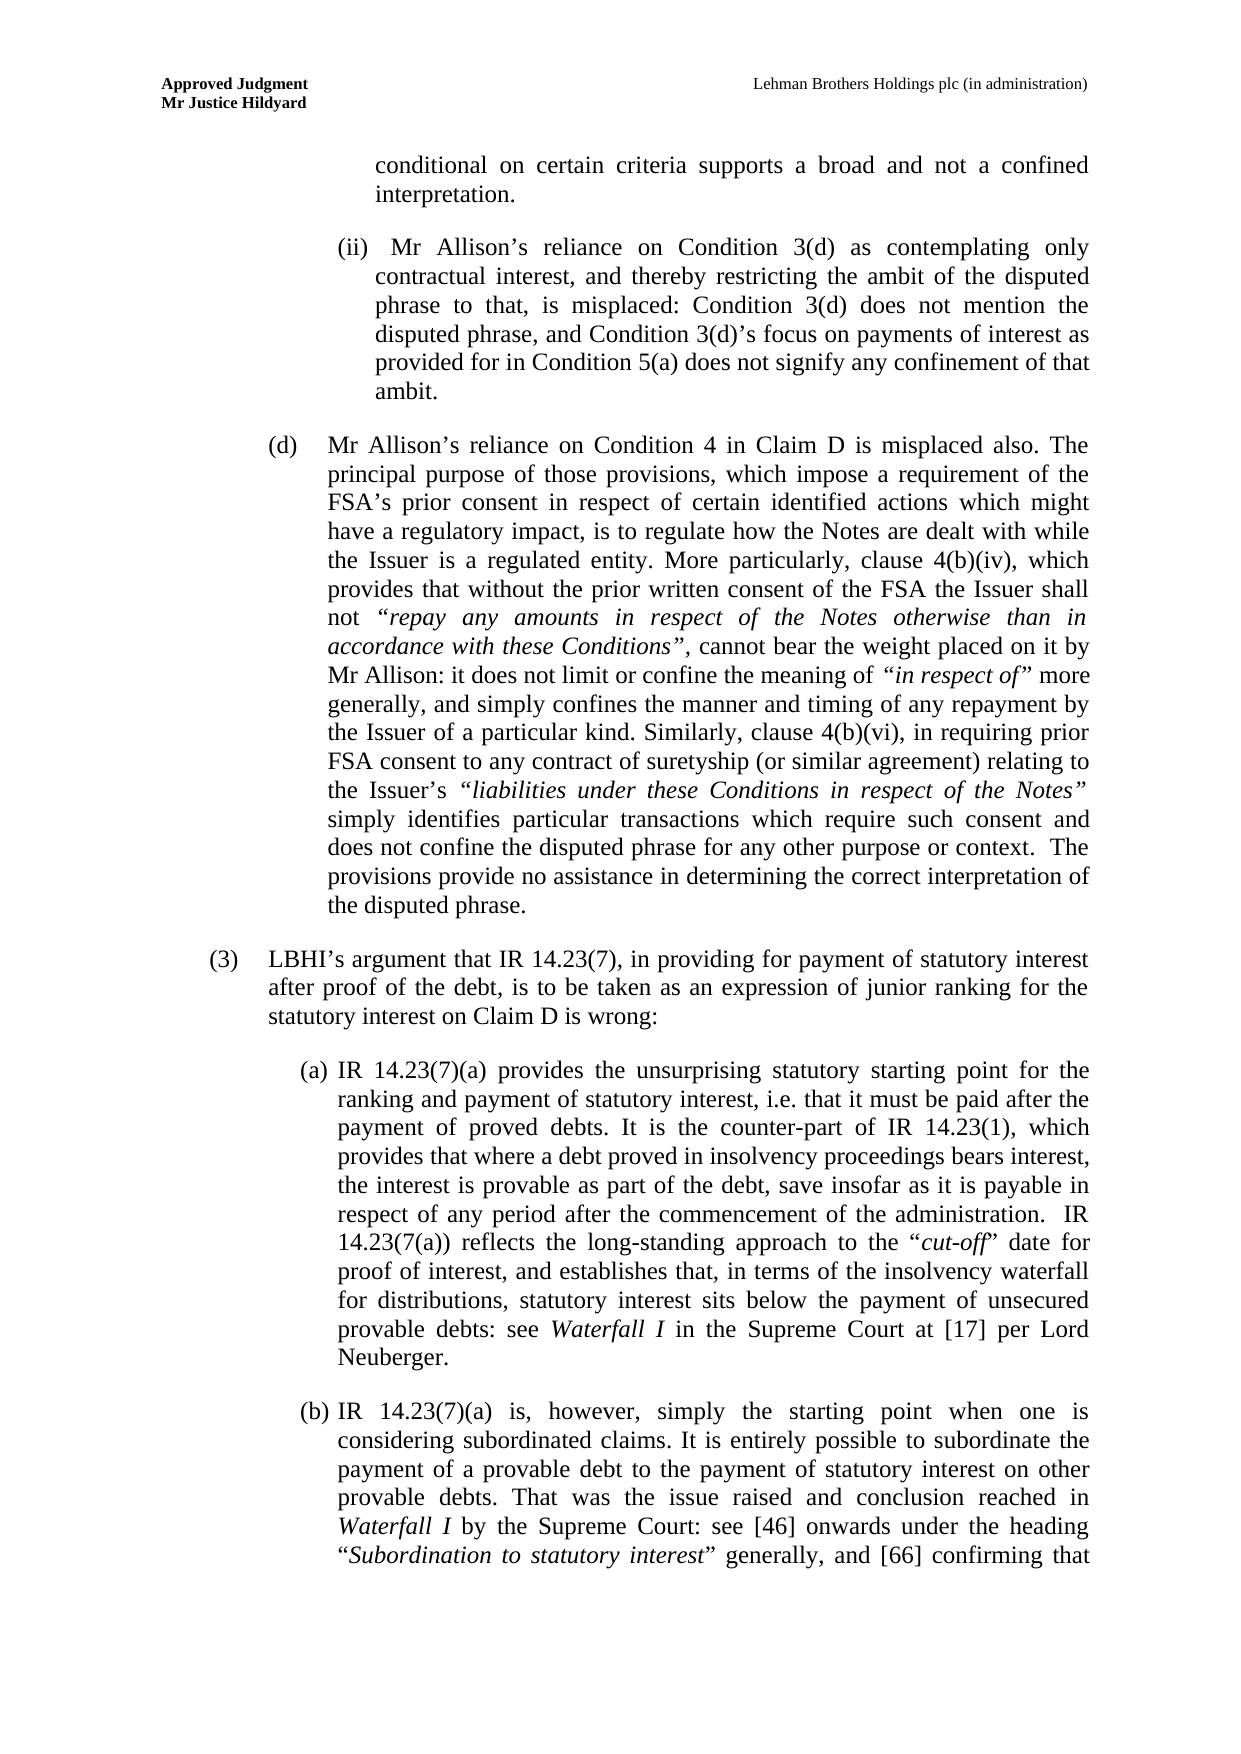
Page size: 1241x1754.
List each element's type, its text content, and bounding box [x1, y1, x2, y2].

list Mr Allison’s reliance on Condition 4 in Claim D is misplaced also. The principal purpose of those provisions, which impose a requirement of the FSA’s prior consent in respect of certain identified actions which might have a regulatory impact, is to regulate how the Notes are dealt with while the Issuer is a regulated entity. More particularly, clause 4(b)(iv), which provides that without the prior written consent of the FSA the Issuer shall not “repay any amounts in respect of the Notes otherwise than in accordance with these Conditions”, cannot bear the weight placed on it by Mr Allison: it does not limit or confine the meaning of “in respect of” more generally, and simply confines the manner and timing of any repayment by the Issuer of a particular kind. Similarly, clause 4(b)(vi), in requiring prior FSA consent to any contract of suretyship (or similar agreement) relating to the Issuer’s “liabilities under these Conditions in respect of the Notes” simply identifies particular transactions which require such consent and does not confine the disputed phrase for any other purpose or context. The provisions provide no assistance in determining the correct interpretation of the disputed phrase. [268, 430, 1090, 919]
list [300, 1396, 1090, 1569]
list IR 14.23(7)(a) provides the unsurprising statutory starting point for the ranking and payment of statutory interest, i.e. that it must be paid after the payment of proved debts. It is the counter-part of IR 14.23(1), which provides that where a debt proved in insolvency proceedings bears interest, the interest is provable as part of the debt, save insofar as it is payable in respect of any period after the commencement of the administration. IR 14.23(7(a)) reflects the long-standing approach to the “cut-off” date for proof of interest, and establishes that, in terms of the insolvency waterfall for distributions, statutory interest sits below the payment of unsecured provable debts: see Waterfall I in the Supreme Court at [17] per Lord Neuberger. [300, 1055, 1090, 1371]
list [337, 150, 1090, 207]
list Mr Allison’s reliance on Condition 3(d) as contemplating only contractual interest, and thereby restricting the ambit of the disputed phrase to that, is misplaced: Condition 3(d) does not mention the disputed phrase, and Condition 3(d)’s focus on payments of interest as provided for in Condition 5(a) does not signify any confinement of that ambit. [337, 232, 1090, 405]
list LBHI’s argument that IR 14.23(7), in providing for payment of statutory interest after proof of the debt, is to be taken as an expression of junior ranking for the statutory interest on Claim D is wrong: [209, 944, 1090, 1030]
